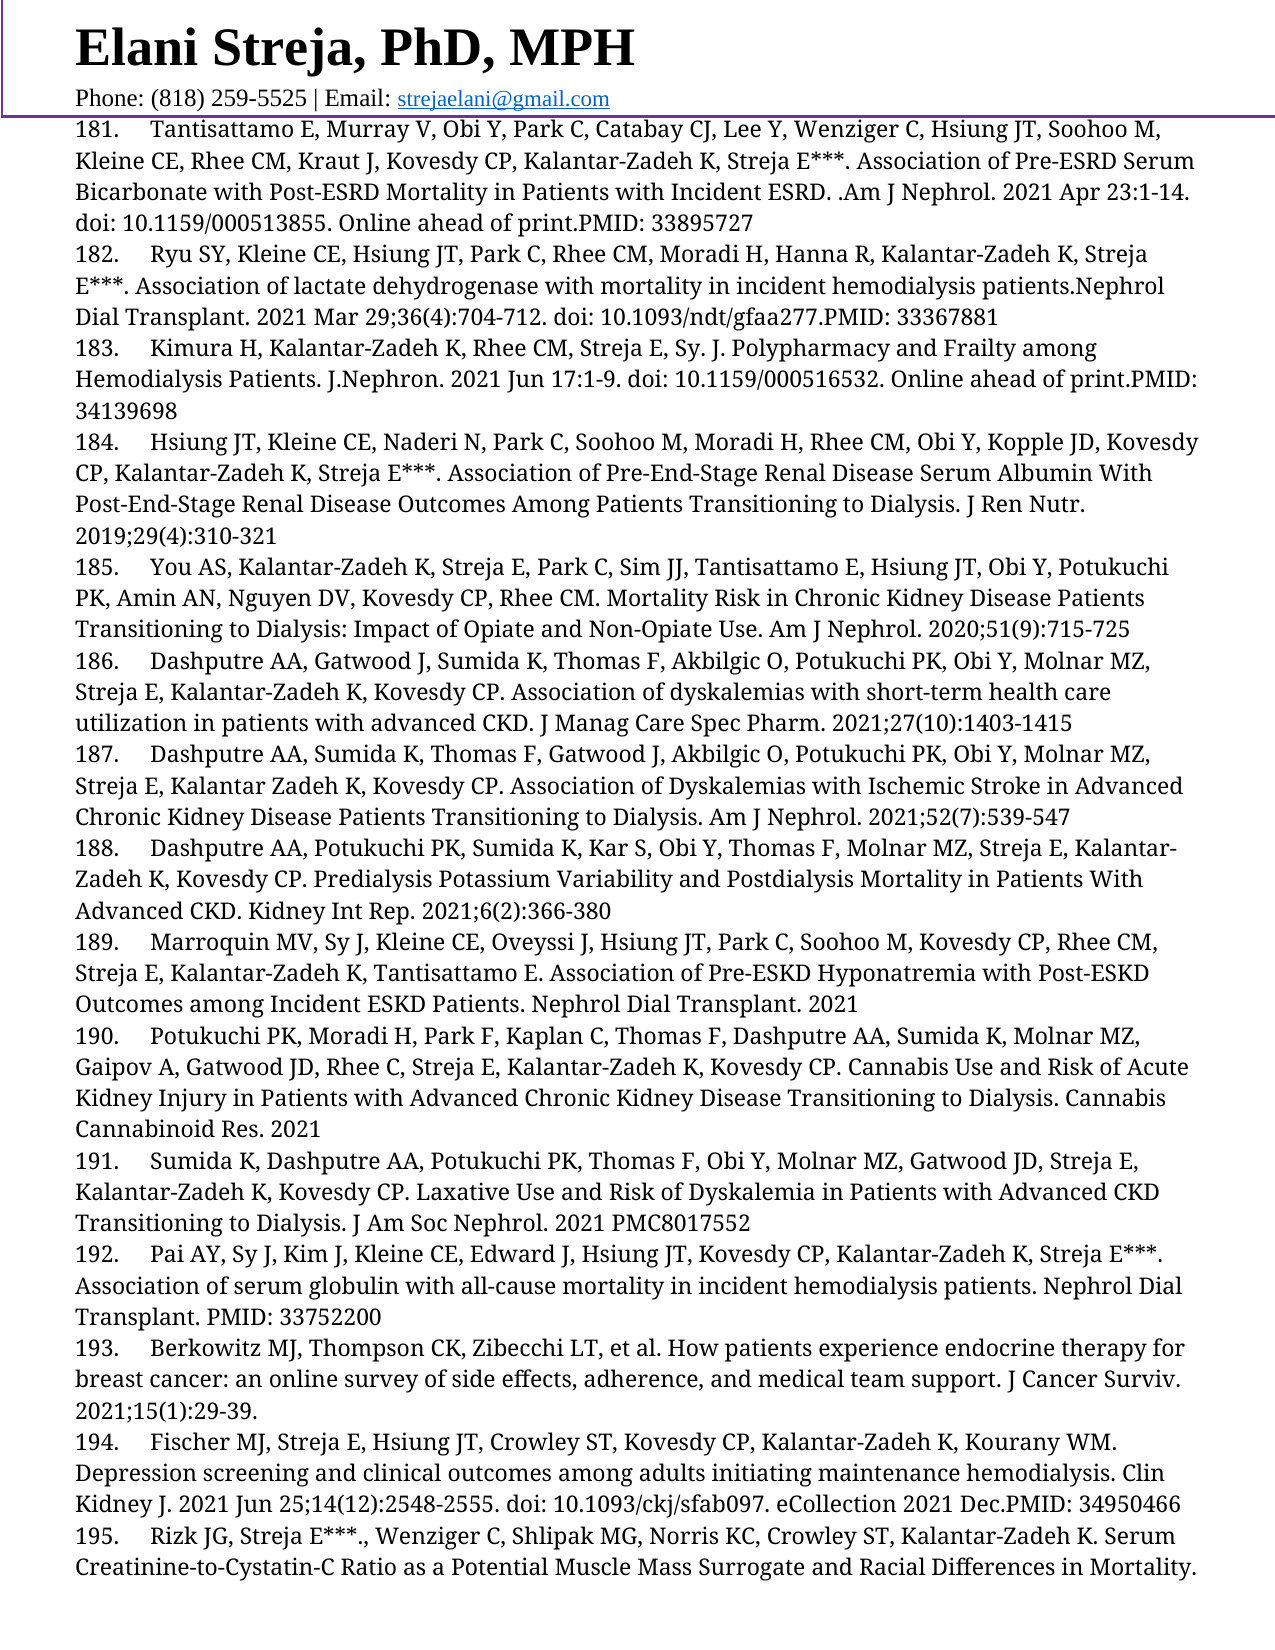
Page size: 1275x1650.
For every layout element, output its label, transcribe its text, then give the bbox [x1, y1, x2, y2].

text 182. Ryu SY, Kleine CE, Hsiung JT, Park C, Rhee CM, Moradi H, Hanna R, Kalantar-Zadeh K, Streja E***. Association of lactate dehydrogenase with mortality in incident hemodialysis patients.Nephrol Dial Transplant. 2021 Mar 29;36(4):704-712. doi: 10.1093/ndt/gfaa277.PMID: 33367881 [75, 238, 1200, 332]
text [75, 1520, 1200, 1582]
text 187. Dashputre AA, Sumida K, Thomas F, Gatwood J, Akbilgic O, Potukuchi PK, Obi Y, Molnar MZ, Streja E, Kalantar Zadeh K, Kovesdy CP. Association of Dyskalemias with Ischemic Stroke in Advanced Chronic Kidney Disease Patients Transitioning to Dialysis. Am J Nephrol. 2021;52(7):539-547 [75, 738, 1200, 832]
text 184. Hsiung JT, Kleine CE, Naderi N, Park C, Soohoo M, Moradi H, Rhee CM, Obi Y, Kopple JD, Kovesdy CP, Kalantar-Zadeh K, Streja E***. Association of Pre-End-Stage Renal Disease Serum Albumin With Post-End-Stage Renal Disease Outcomes Among Patients Transitioning to Dialysis. J Ren Nutr. 2019;29(4):310-321 [75, 426, 1200, 551]
text 181. Tantisattamo E, Murray V, Obi Y, Park C, Catabay CJ, Lee Y, Wenziger C, Hsiung JT, Soohoo M, Kleine CE, Rhee CM, Kraut J, Kovesdy CP, Kalantar-Zadeh K, Streja E***. Association of Pre-ESRD Serum Bicarbonate with Post-ESRD Mortality in Patients with Incident ESRD. .Am J Nephrol. 2021 Apr 23:1-14. doi: 10.1159/000513855. Online ahead of print.PMID: 33895727 [75, 113, 1200, 238]
text 194. Fischer MJ, Streja E, Hsiung JT, Crowley ST, Kovesdy CP, Kalantar-Zadeh K, Kourany WM. Depression screening and clinical outcomes among adults initiating maintenance hemodialysis. Clin Kidney J. 2021 Jun 25;14(12):2548-2555. doi: 10.1093/ckj/sfab097. eCollection 2021 Dec.PMID: 34950466 [75, 1426, 1200, 1520]
text 191. Sumida K, Dashputre AA, Potukuchi PK, Thomas F, Obi Y, Molnar MZ, Gatwood JD, Streja E, Kalantar-Zadeh K, Kovesdy CP. Laxative Use and Risk of Dyskalemia in Patients with Advanced CKD Transitioning to Dialysis. J Am Soc Nephrol. 2021 PMC8017552 [75, 1145, 1200, 1238]
text 192. Pai AY, Sy J, Kim J, Kleine CE, Edward J, Hsiung JT, Kovesdy CP, Kalantar-Zadeh K, Streja E***. Association of serum globulin with all-cause mortality in incident hemodialysis patients. Nephrol Dial Transplant. PMID: 33752200 [75, 1238, 1200, 1332]
text 190. Potukuchi PK, Moradi H, Park F, Kaplan C, Thomas F, Dashputre AA, Sumida K, Molnar MZ, Gaipov A, Gatwood JD, Rhee C, Streja E, Kalantar-Zadeh K, Kovesdy CP. Cannabis Use and Risk of Acute Kidney Injury in Patients with Advanced Chronic Kidney Disease Transitioning to Dialysis. Cannabis Cannabinoid Res. 2021 [75, 1020, 1200, 1145]
text 189. Marroquin MV, Sy J, Kleine CE, Oveyssi J, Hsiung JT, Park C, Soohoo M, Kovesdy CP, Rhee CM, Streja E, Kalantar-Zadeh K, Tantisattamo E. Association of Pre-ESKD Hyponatremia with Post-ESKD Outcomes among Incident ESKD Patients. Nephrol Dial Transplant. 2021 [75, 926, 1200, 1020]
text 188. Dashputre AA, Potukuchi PK, Sumida K, Kar S, Obi Y, Thomas F, Molnar MZ, Streja E, Kalantar-Zadeh K, Kovesdy CP. Predialysis Potassium Variability and Postdialysis Mortality in Patients With Advanced CKD. Kidney Int Rep. 2021;6(2):366-380 [75, 832, 1200, 926]
text 193. Berkowitz MJ, Thompson CK, Zibecchi LT, et al. How patients experience endocrine therapy for breast cancer: an online survey of side effects, adherence, and medical team support. J Cancer Surviv. 2021;15(1):29-39. [75, 1332, 1200, 1426]
text 185. You AS, Kalantar-Zadeh K, Streja E, Park C, Sim JJ, Tantisattamo E, Hsiung JT, Obi Y, Potukuchi PK, Amin AN, Nguyen DV, Kovesdy CP, Rhee CM. Mortality Risk in Chronic Kidney Disease Patients Transitioning to Dialysis: Impact of Opiate and Non-Opiate Use. Am J Nephrol. 2020;51(9):715-725 [75, 551, 1200, 645]
text 186. Dashputre AA, Gatwood J, Sumida K, Thomas F, Akbilgic O, Potukuchi PK, Obi Y, Molnar MZ, Streja E, Kalantar-Zadeh K, Kovesdy CP. Association of dyskalemias with short-term health care utilization in patients with advanced CKD. J Manag Care Spec Pharm. 2021;27(10):1403-1415 [75, 645, 1200, 738]
text 183. Kimura H, Kalantar-Zadeh K, Rhee CM, Streja E, Sy. J. Polypharmacy and Frailty among Hemodialysis Patients. J.Nephron. 2021 Jun 17:1-9. doi: 10.1159/000516532. Online ahead of print.PMID: 34139698 [75, 332, 1200, 426]
